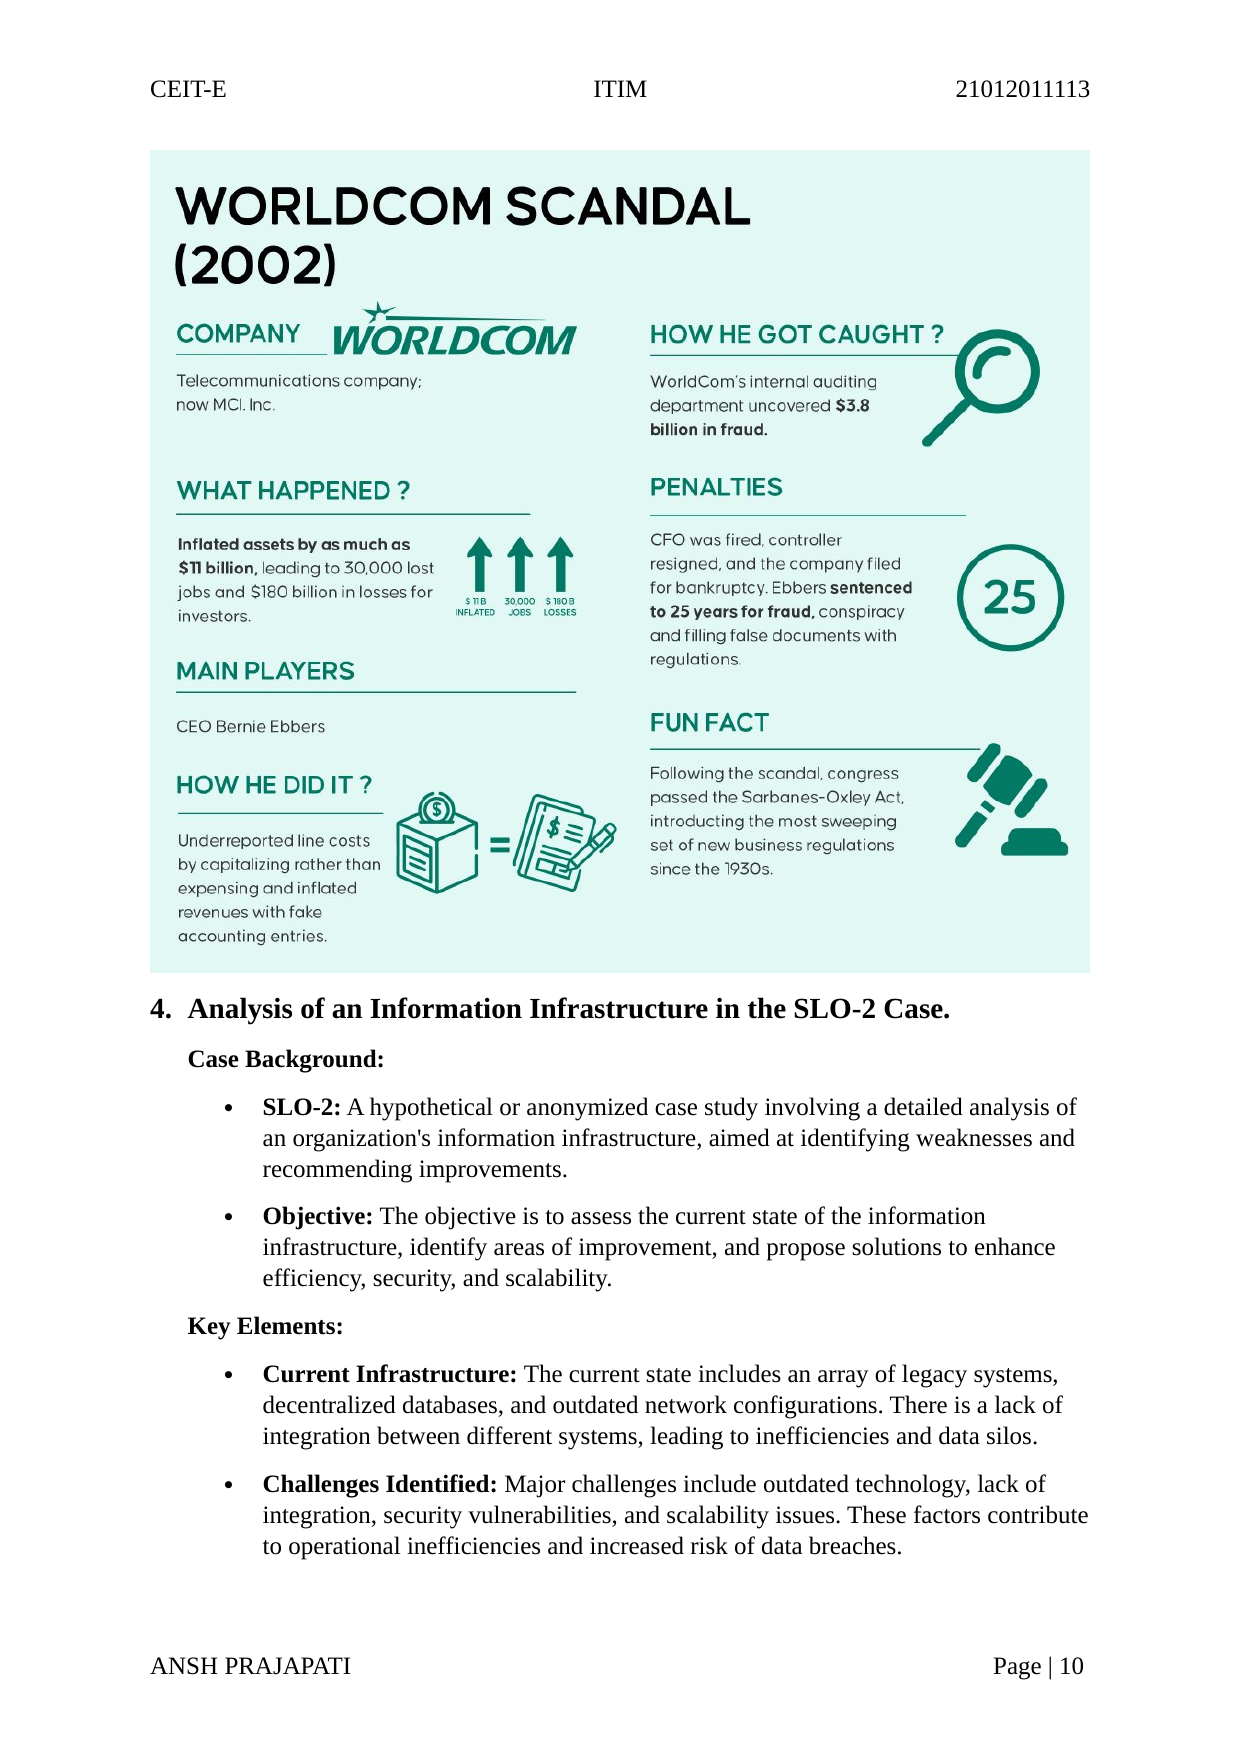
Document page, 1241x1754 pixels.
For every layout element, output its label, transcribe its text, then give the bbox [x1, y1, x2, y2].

list Analysis of an Information Infrastructure in the SLO-2 Case. [150, 991, 1090, 1024]
text Key Elements: [187, 1311, 1090, 1340]
list Challenges Identified: Major challenges include outdated technology, lack of integration, security vulnerabilities, and scalability issues. These factors contribute to operational inefficiencies and increased risk of data breaches. [225, 1469, 1090, 1559]
picture [150, 150, 1091, 973]
list Current Infrastructure: The current state includes an array of legacy systems, decentralized databases, and outdated network configurations. There is a lack of integration between different systems, leading to inefficiencies and data silos. [225, 1359, 1090, 1450]
text Case Background: [187, 1044, 1090, 1073]
list Objective: The objective is to assess the current state of the information infrastructure, identify areas of improvement, and propose solutions to enhance efficiency, security, and scalability. [225, 1201, 1090, 1292]
list SLO-2: A hypothetical or anonymized case study involving a detailed analysis of an organization's information infrastructure, aimed at identifying weaknesses and recommending improvements. [225, 1092, 1090, 1182]
